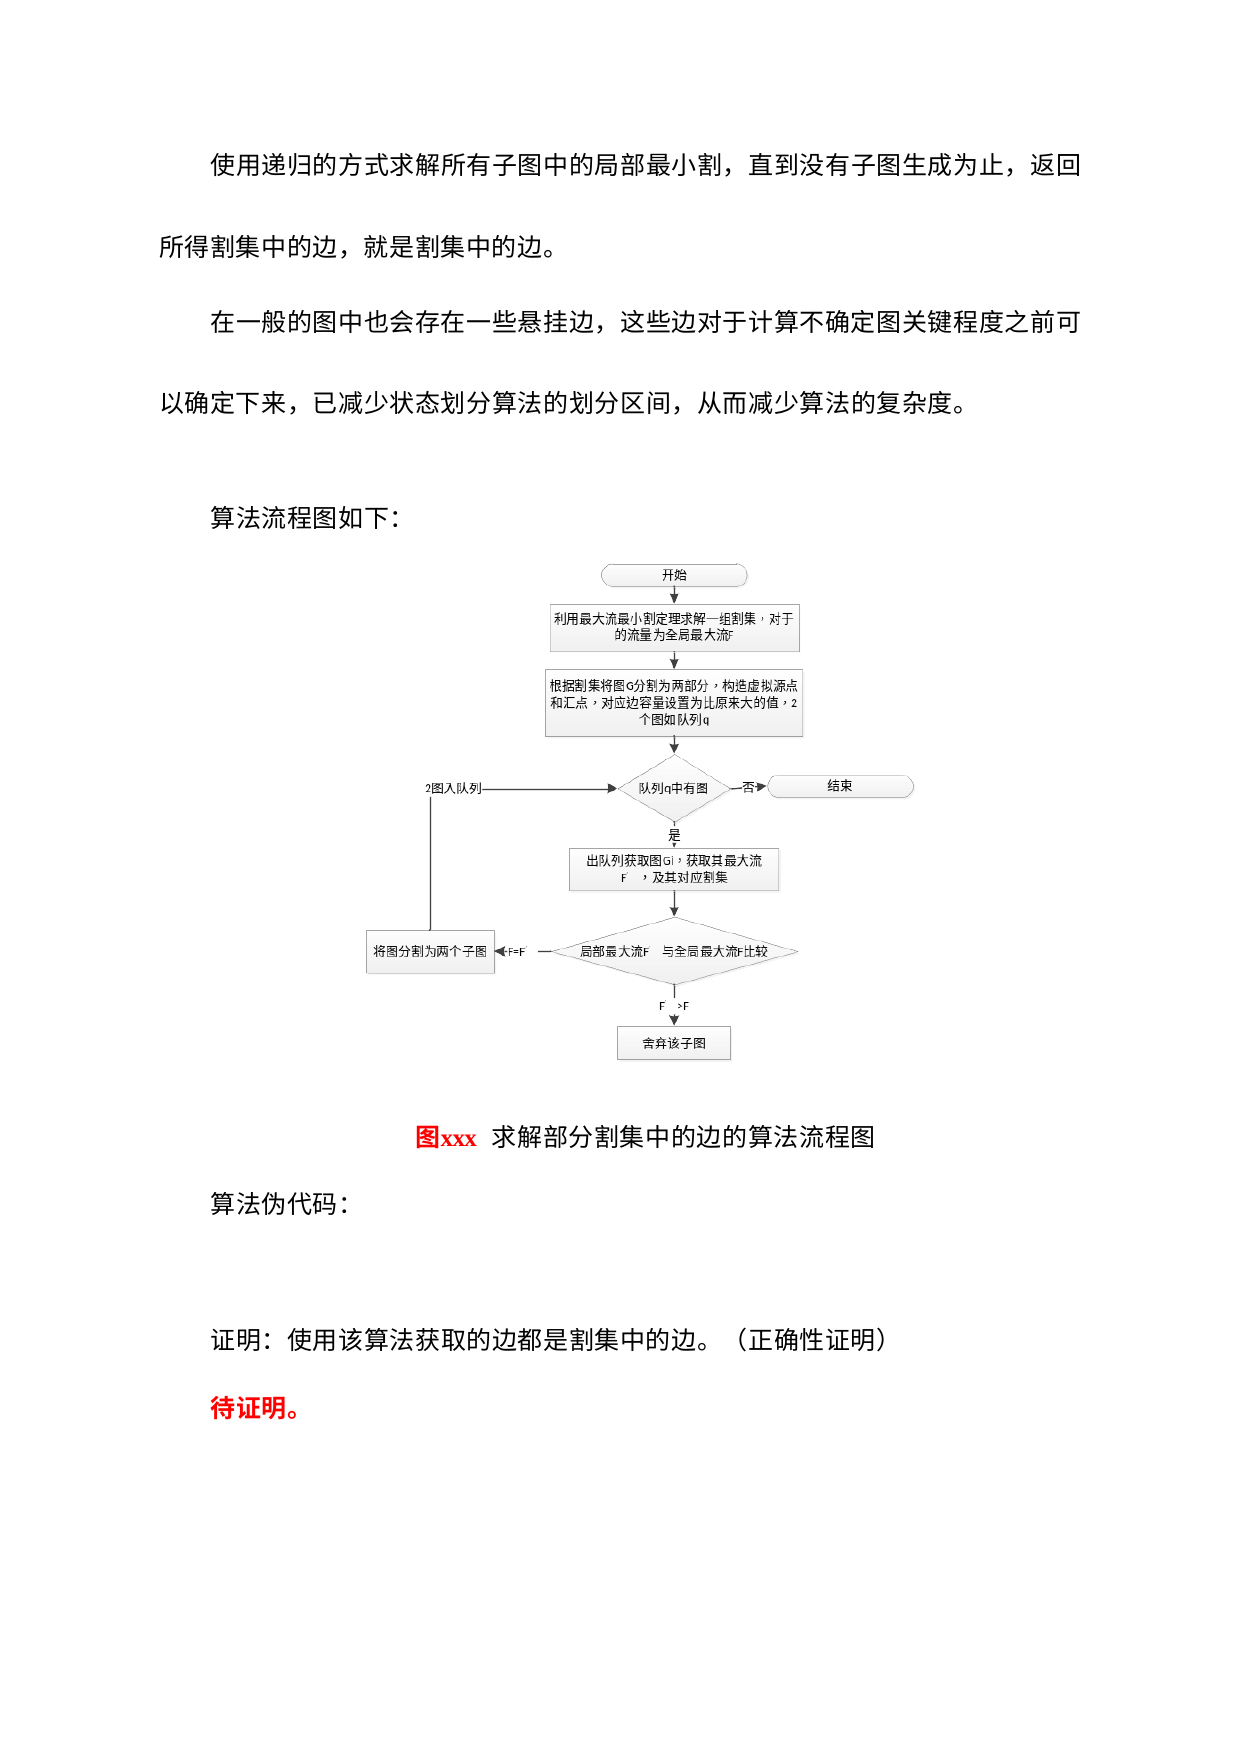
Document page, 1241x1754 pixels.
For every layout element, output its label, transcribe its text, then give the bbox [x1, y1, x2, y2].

text 证明：使用该算法获取的边都是割集中的边。（正确性证明） [159, 1305, 1081, 1373]
text 待证明。 [159, 1373, 1081, 1441]
text 在一般的图中也会存在一些悬挂边，这些边对于计算不确定图关键程度之前可以确定下来，已减少状态划分算法的划分区间，从而减少算法的复杂度。 [159, 286, 1081, 436]
text 图xxx 求解部分割集中的边的算法流程图 [159, 1101, 1081, 1169]
text 使用递归的方式求解所有子图中的局部最小割，直到没有子图生成为止，返回所得割集中的边，就是割集中的边。 [159, 130, 1081, 279]
text 算法伪代码： [159, 1169, 1081, 1237]
text 算法流程图如下： [159, 483, 1081, 551]
